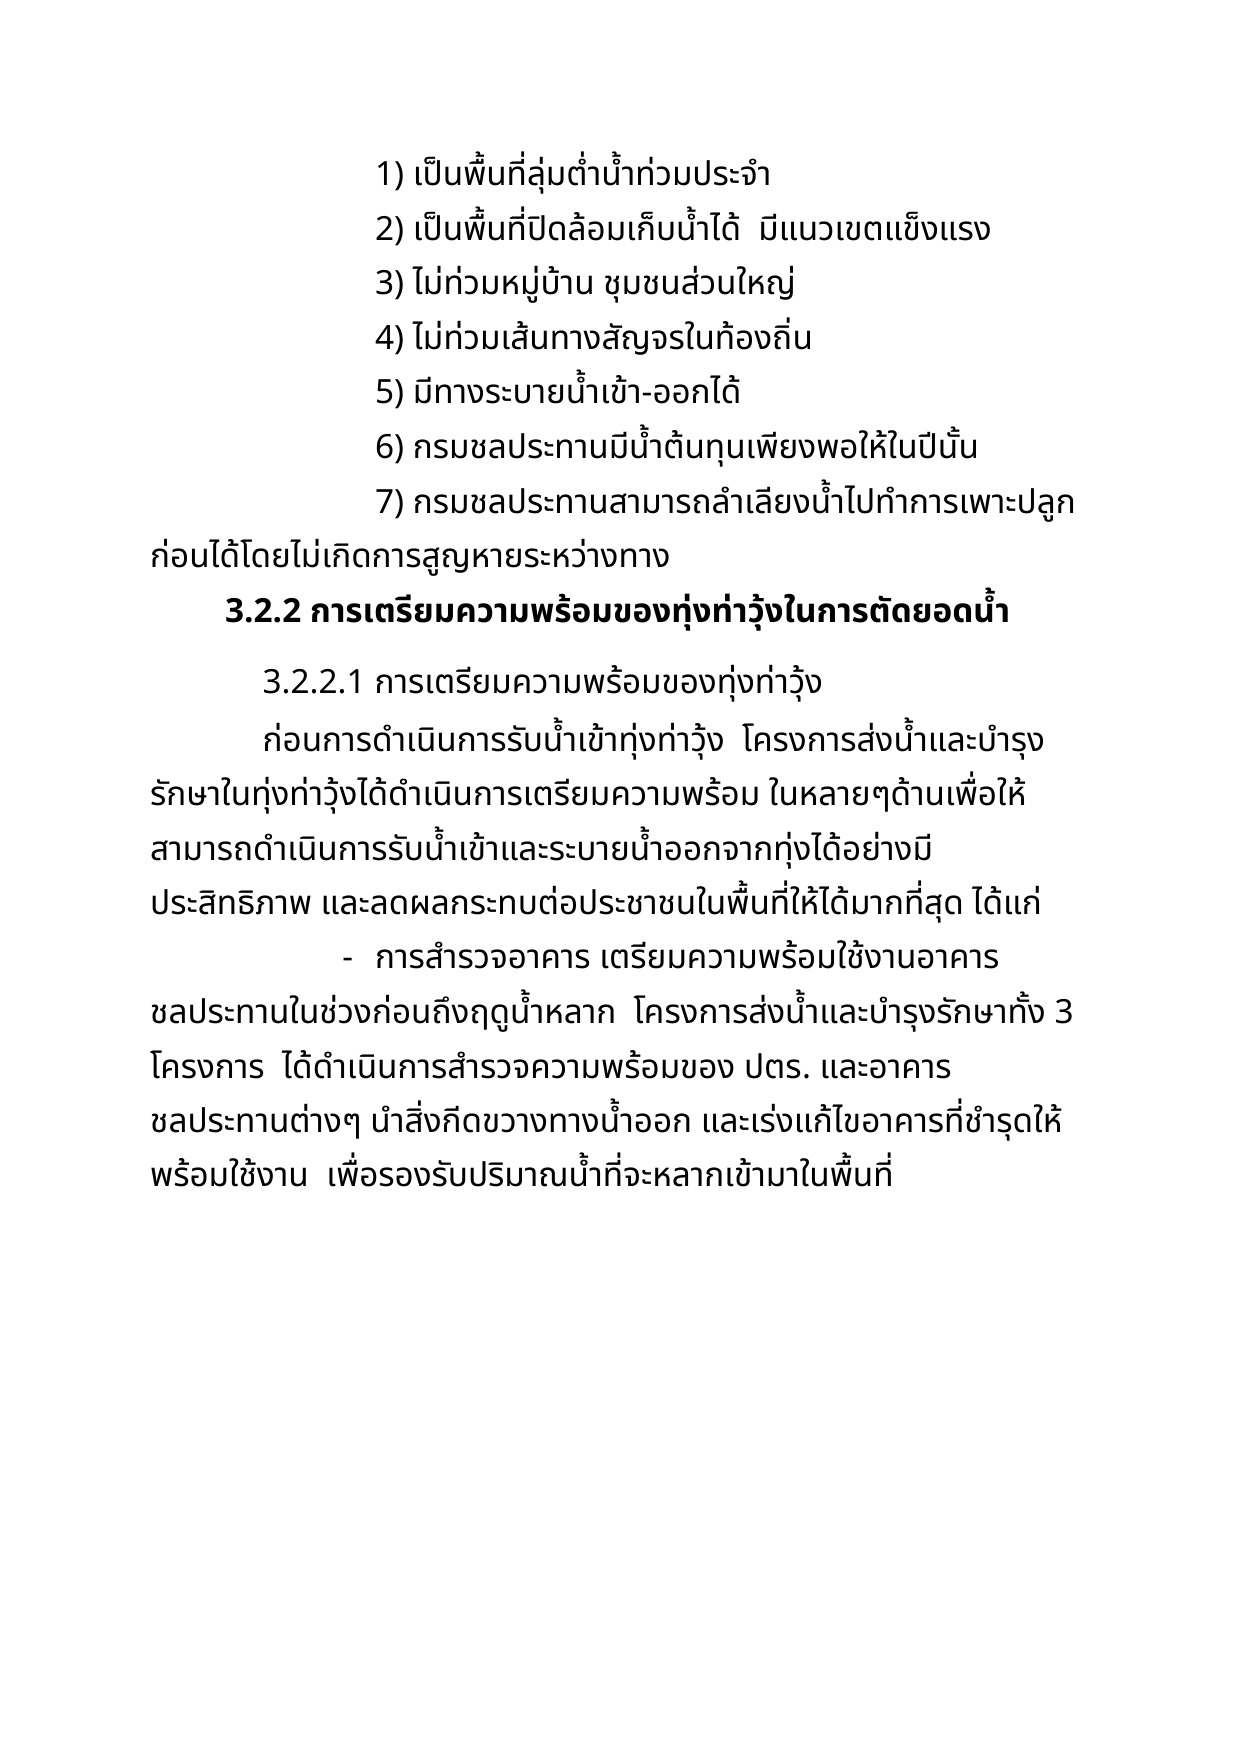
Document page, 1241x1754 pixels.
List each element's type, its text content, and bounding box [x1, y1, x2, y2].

text 3) ไม่ท่วมหมู่บ้าน ชุมชนส่วนใหญ่ [150, 259, 1090, 310]
text 5) มีทางระบายน้ำเข้า-ออกได้ [150, 368, 1090, 419]
text 3.2.2 การเตรียมความพร้อมของทุ่งท่าวุ้งในการตัดยอดน้ำ [150, 586, 1090, 637]
text ก่อนการดำเนินการรับน้ำเข้าทุ่งท่าวุ้ง โครงการส่งน้ำและบำรุงรักษาในทุ่งท่าวุ้งได้ดำเนินการเตรียมความพร้อม ในหลายๆด้านเพื่อให้สามารถดำเนินการรับน้ำเข้าและระบายน้ำออกจากทุ่งได้อย่างมีประสิทธิภาพ และลดผลกระทบต่อประชาชนในพื้นที่ให้ได้มากที่สุด ได้แก่ [150, 716, 1090, 929]
text 1) เป็นพื้นที่ลุ่มต่ำน้ำท่วมประจำ [150, 150, 1090, 201]
list 3.2.2.1 การเตรียมความพร้อมของทุ่งท่าวุ้ง [262, 658, 1090, 708]
text 6) กรมชลประทานมีน้ำต้นทุนเพียงพอให้ในปีนั้น [150, 423, 1090, 473]
text 7) กรมชลประทานสามารถลำเลียงน้ำไปทำการเพาะปลูกก่อนได้โดยไม่เกิดการสูญหายระหว่างทาง [150, 477, 1090, 582]
text 2) เป็นพื้นที่ปิดล้อมเก็บน้ำได้ มีแนวเขตแข็งแรง [150, 204, 1090, 255]
list การสำรวจอาคาร เตรียมความพร้อมใช้งานอาคารชลประทานในช่วงก่อนถึงฤดูน้ำหลาก โครงการส่งน้ำและบำรุงรักษาทั้ง 3 โครงการ ได้ดำเนินการสำรวจความพร้อมของ ปตร. และอาคารชลประทานต่างๆ นำสิ่งกีดขวางทางน้ำออก และเร่งแก้ไขอาคารที่ชำรุดให้พร้อมใช้งาน เพื่อรองรับปริมาณน้ำที่จะหลากเข้ามาในพื้นที่ [150, 933, 1090, 1202]
text 4) ไม่ท่วมเส้นทางสัญจรในท้องถิ่น [150, 314, 1090, 364]
